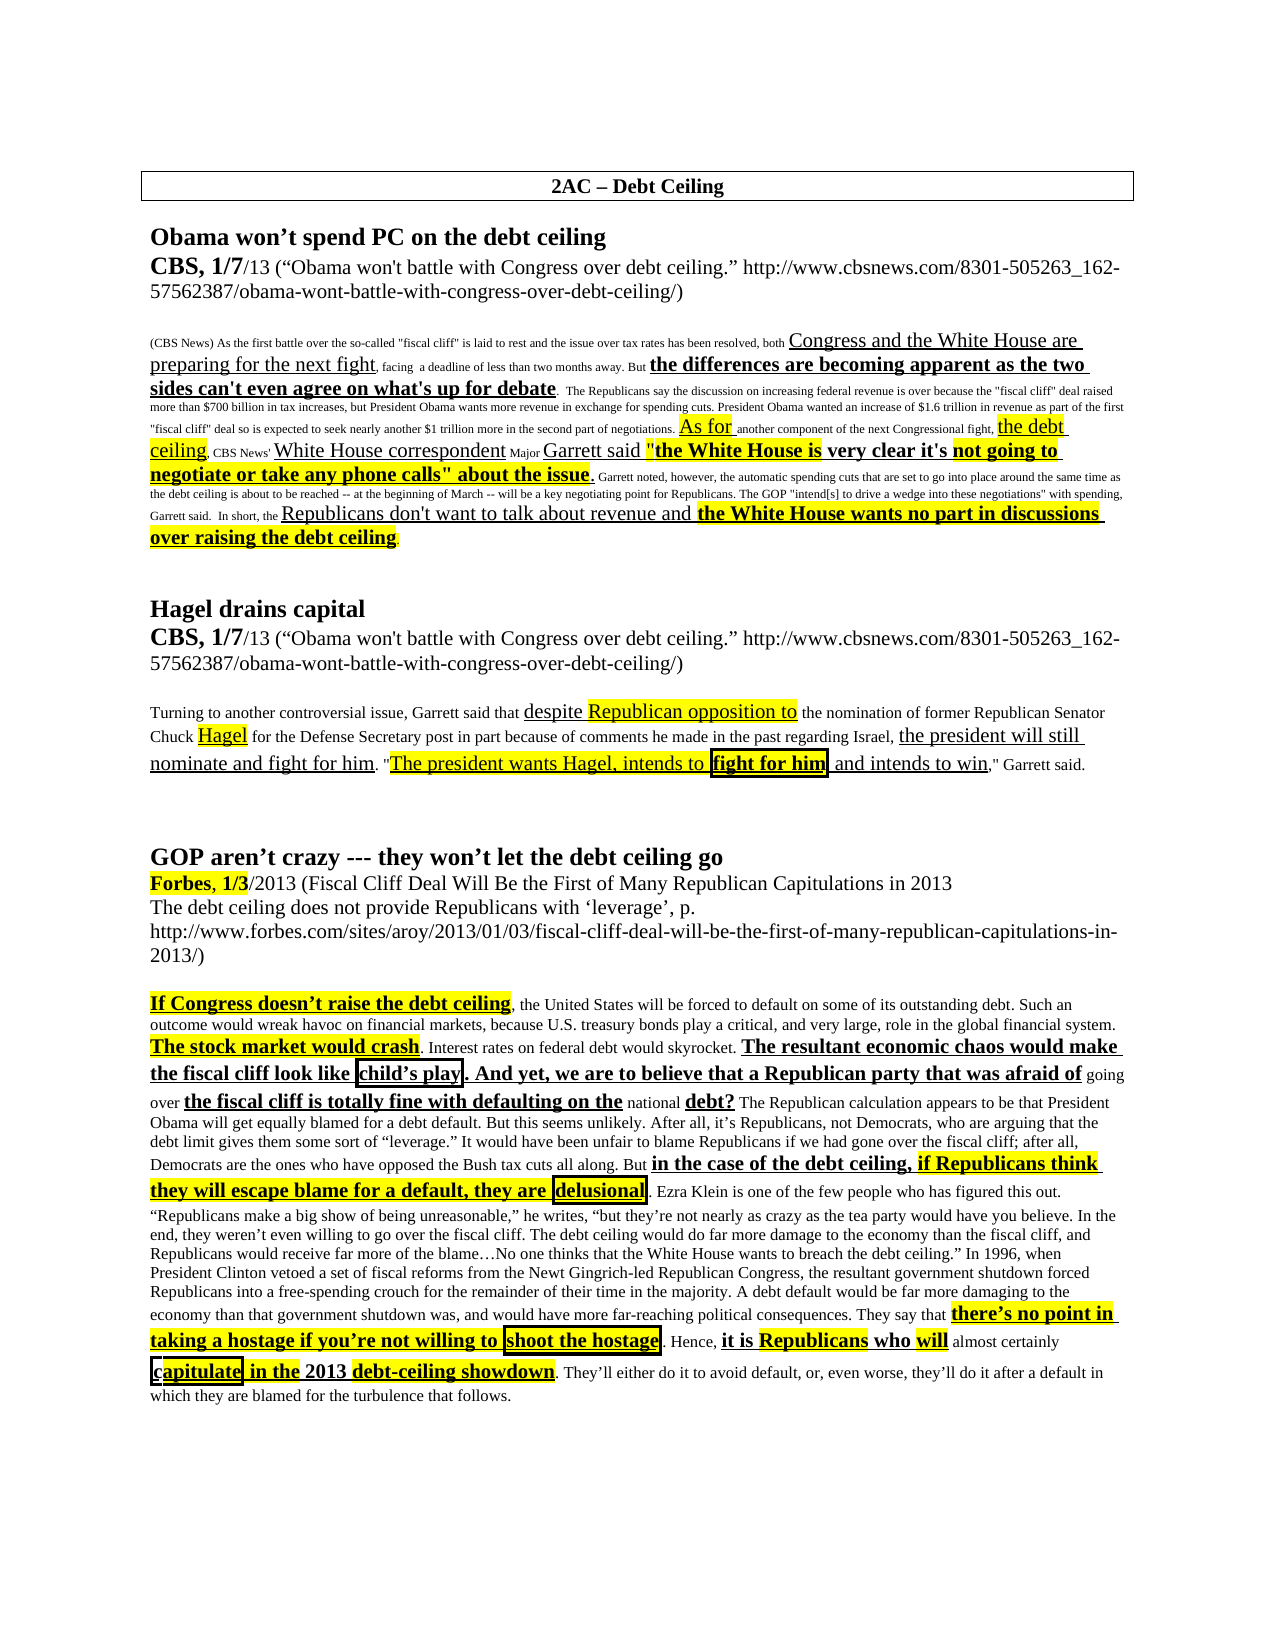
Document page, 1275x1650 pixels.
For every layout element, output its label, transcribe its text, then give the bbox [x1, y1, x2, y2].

text (CBS News) As the first battle over the so-called "fiscal cliff" is laid to rest and the issue over tax rates has been resolved, both Congress and the White House are preparing for the next fight, facing a deadline of less than two months away. But the differences are becoming apparent as the two sides can't even agree on what's up for debate. The Republicans say the discussion on increasing federal revenue is over because the "fiscal cliff" deal raised more than $700 billion in tax increases, but President Obama wants more revenue in exchange for spending cuts. President Obama wanted an increase of $1.6 trillion in revenue as part of the first "fiscal cliff" deal so is expected to seek nearly another $1 trillion more in the second part of negotiations. As for another component of the next Congressional fight, the debt ceiling, CBS News' White House correspondent Major Garrett said "the White House is very clear it's not going to negotiate or take any phone calls" about the issue. Garrett noted, however, the automatic spending cuts that are set to go into place around the same time as the debt ceiling is about to be reached -- at the beginning of March -- will be a key negotiating point for Republicans. The GOP "intend[s] to drive a wedge into these negotiations" with spending, Garrett said. In short, the Republicans don't want to talk about revenue and the White House wants no part in discussions over raising the debt ceiling. [150, 328, 1125, 549]
subtitle Hagel drains capital [150, 594, 1125, 622]
text Turning to another controversial issue, Garrett said that despite Republican opposition to the nomination of former Republican Senator Chuck Hagel for the Defense Secretary post in part because of comments he made in the past regarding Israel, the president will still nominate and fight for him. "The president wants Hagel, intends to fight for him and intends to win," Garrett said. [150, 699, 1125, 778]
subtitle 2AC – Debt Ceiling [142, 172, 1133, 200]
text The debt ceiling does not provide Republicans with ‘leverage’, p. http://www.forbes.com/sites/aroy/2013/01/03/fiscal-cliff-deal-will-be-the-first-of-many-republican-capitulations-in-2013/) [150, 895, 1125, 967]
text If Congress doesn’t raise the debt ceiling, the United States will be forced to default on some of its outstanding debt. Such an outcome would wreak havoc on financial markets, because U.S. treasury bonds play a critical, and very large, role in the global financial system. The stock market would crash. Interest rates on federal debt would skyrocket. The resultant economic chaos would make the fiscal cliff look like child’s play. And yet, we are to believe that a Republican party that was afraid of going over the fiscal cliff is totally fine with defaulting on the national debt? The Republican calculation appears to be that President Obama will get equally blamed for a debt default. But this seems unlikely. After all, it’s Republicans, not Democrats, who are arguing that the debt limit gives them some sort of “leverage.” It would have been unfair to blame Republicans if we had gone over the fiscal cliff; after all, Democrats are the ones who have opposed the Bush tax cuts all along. But in the case of the debt ceiling, if Republicans think they will escape blame for a default, they are delusional. Ezra Klein is one of the few people who has figured this out. “Republicans make a big show of being unreasonable,” he writes, “but they’re not nearly as crazy as the tea party would have you believe. In the end, they weren’t even willing to go over the fiscal cliff. The debt ceiling would do far more damage to the economy than the fiscal cliff, and Republicans would receive far more of the blame…No one thinks that the White House wants to breach the debt ceiling.” In 1996, when President Clinton vetoed a set of fiscal reforms from the Newt Gingrich-led Republican Congress, the resultant government shutdown forced Republicans into a free-spending crouch for the remainder of their time in the majority. A debt default would be far more damaging to the economy than that government shutdown was, and would have more far-reaching political consequences. They say that there’s no point in taking a hostage if you’re not willing to shoot the hostage. Hence, it is Republicans who will almost certainly capitulate in the 2013 debt-ceiling showdown. They’ll either do it to avoid default, or, even worse, they’ll do it after a default in which they are blamed for the turbulence that follows. [150, 991, 1125, 1405]
text CBS, 1/7/13 (“Obama won't battle with Congress over debt ceiling.” http://www.cbsnews.com/8301-505263_162-57562387/obama-wont-battle-with-congress-over-debt-ceiling/) [150, 622, 1125, 675]
subtitle GOP aren’t crazy --- they won’t let the debt ceiling go [150, 842, 1125, 871]
text CBS, 1/7/13 (“Obama won't battle with Congress over debt ceiling.” http://www.cbsnews.com/8301-505263_162-57562387/obama-wont-battle-with-congress-over-debt-ceiling/) [150, 251, 1125, 303]
subtitle Obama won’t spend PC on the debt ceiling [150, 222, 1125, 251]
text Forbes, 1/3/2013 (Fiscal Cliff Deal Will Be the First of Many Republican Capitulations in 2013 [248, 871, 1125, 895]
